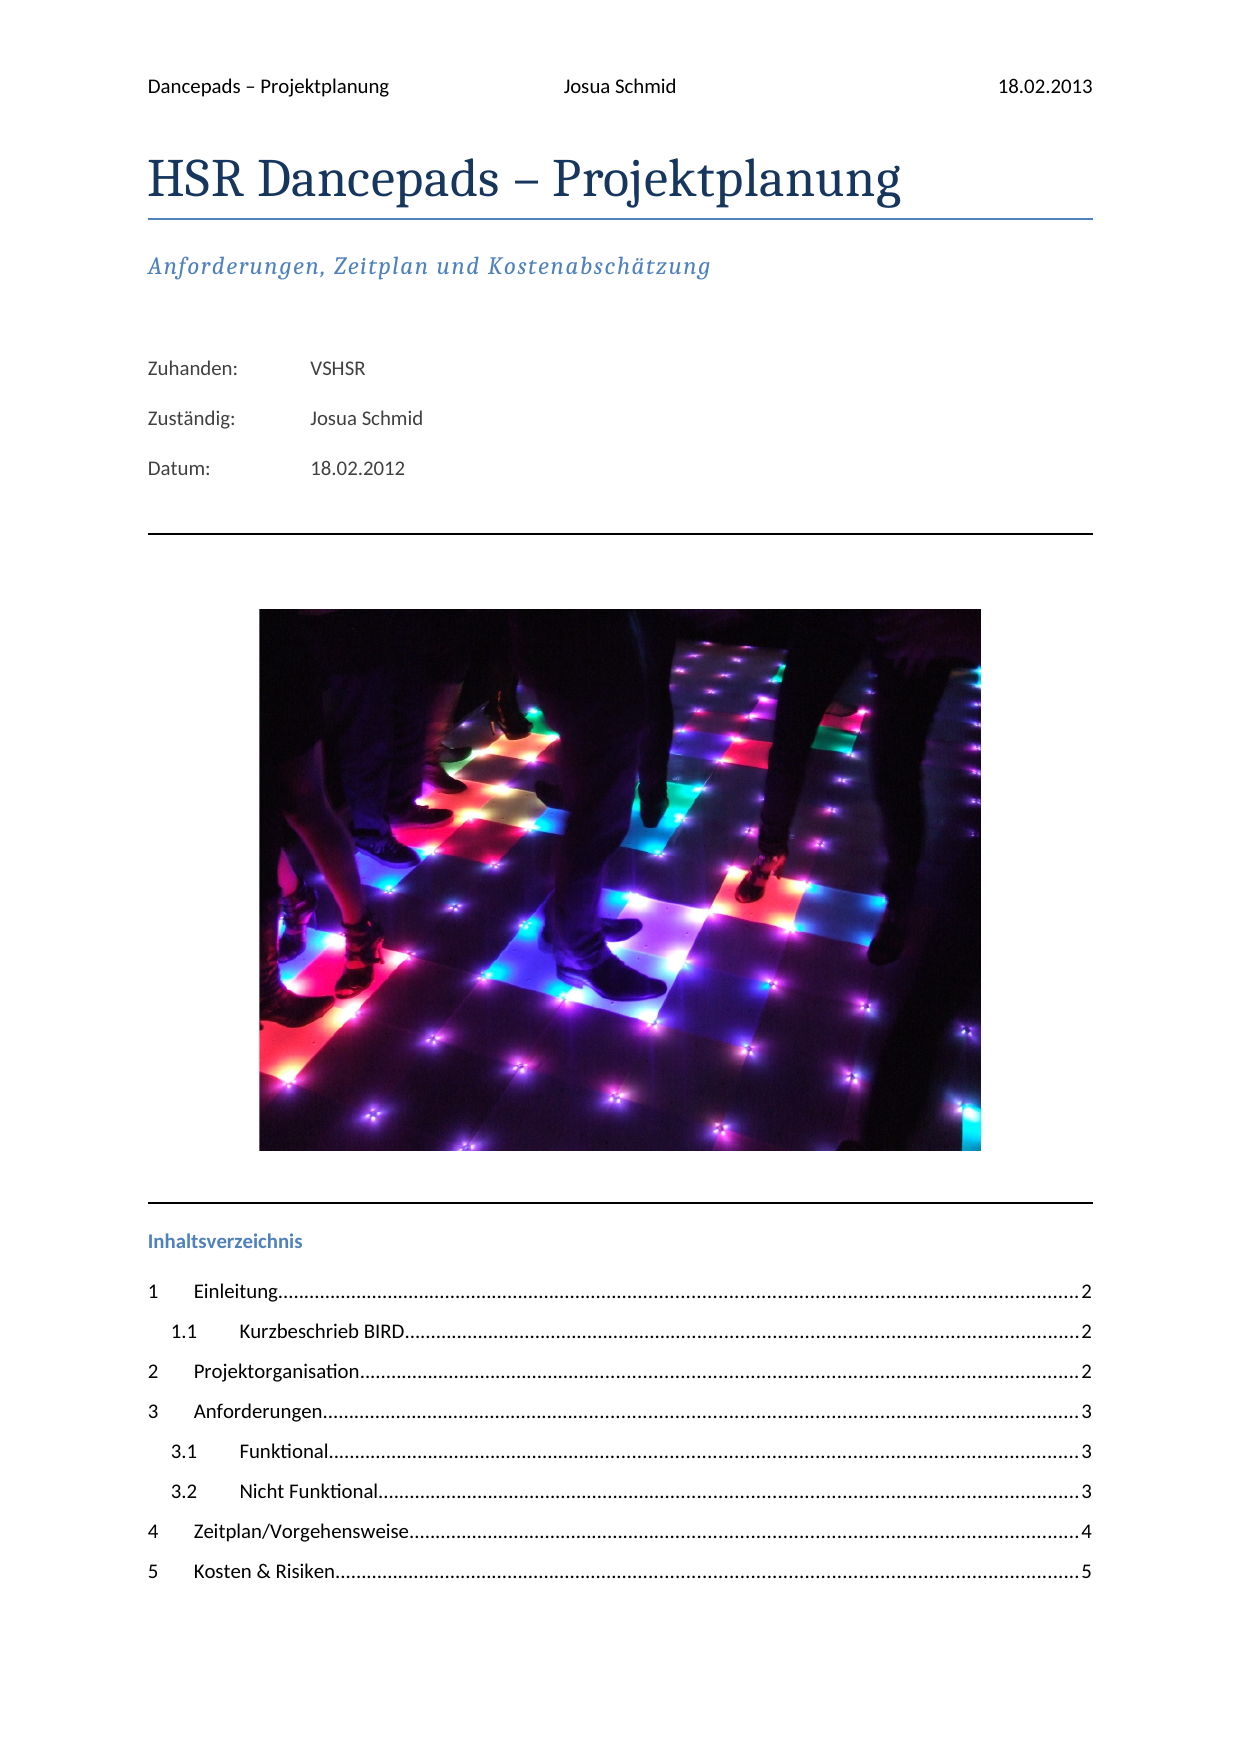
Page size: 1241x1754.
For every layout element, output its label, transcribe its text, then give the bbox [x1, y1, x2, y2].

subtitle Anforderungen, Zeitplan und Kostenabschätzung [148, 252, 1093, 280]
text Zuhanden: VSHSR [148, 355, 1093, 381]
text Zuständig: Josua Schmid [148, 405, 1093, 431]
picture [259, 609, 981, 1151]
title HSR Dancepads – Projektplanung [148, 148, 1093, 218]
text Datum: 18.02.2012 [148, 455, 1093, 481]
